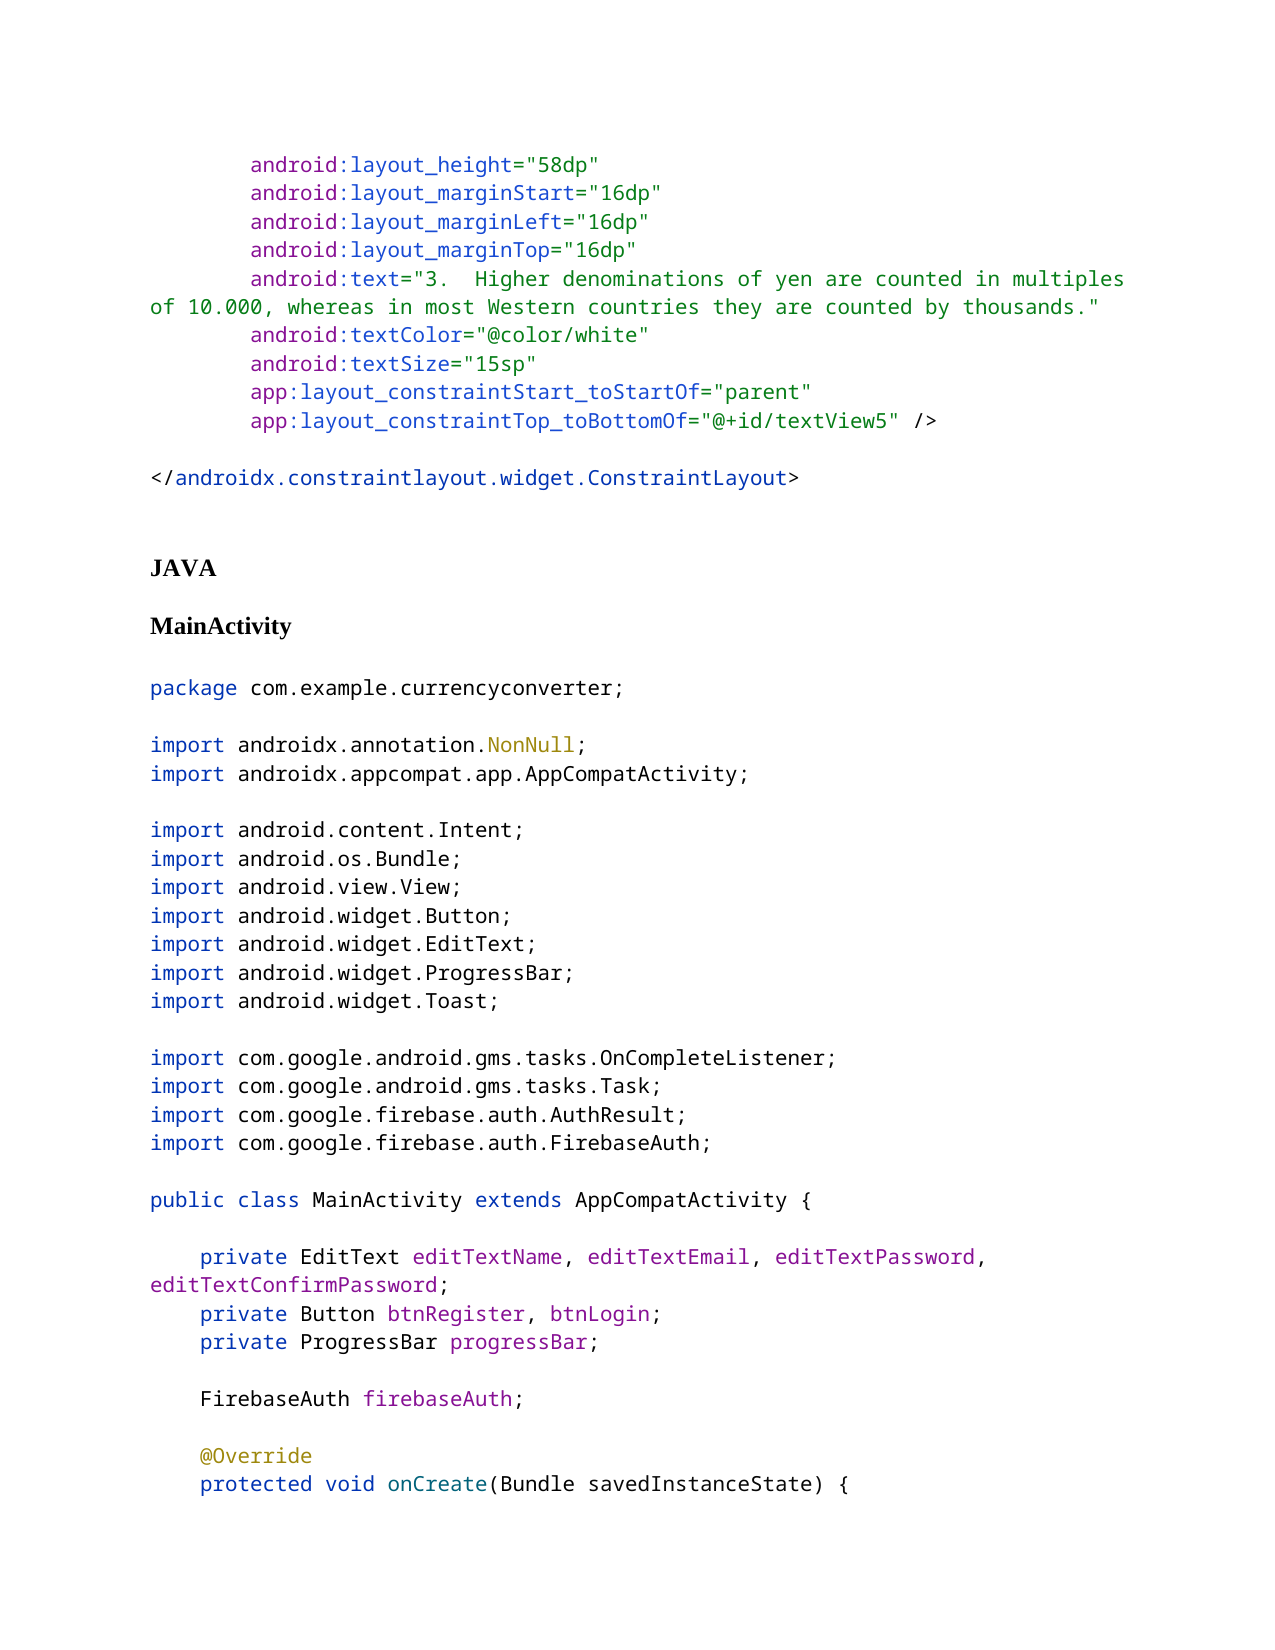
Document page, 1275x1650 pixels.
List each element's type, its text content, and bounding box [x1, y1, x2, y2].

text MainActivity [150, 611, 1125, 640]
text JAVA [150, 553, 1125, 582]
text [150, 150, 1125, 491]
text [150, 673, 1125, 1498]
